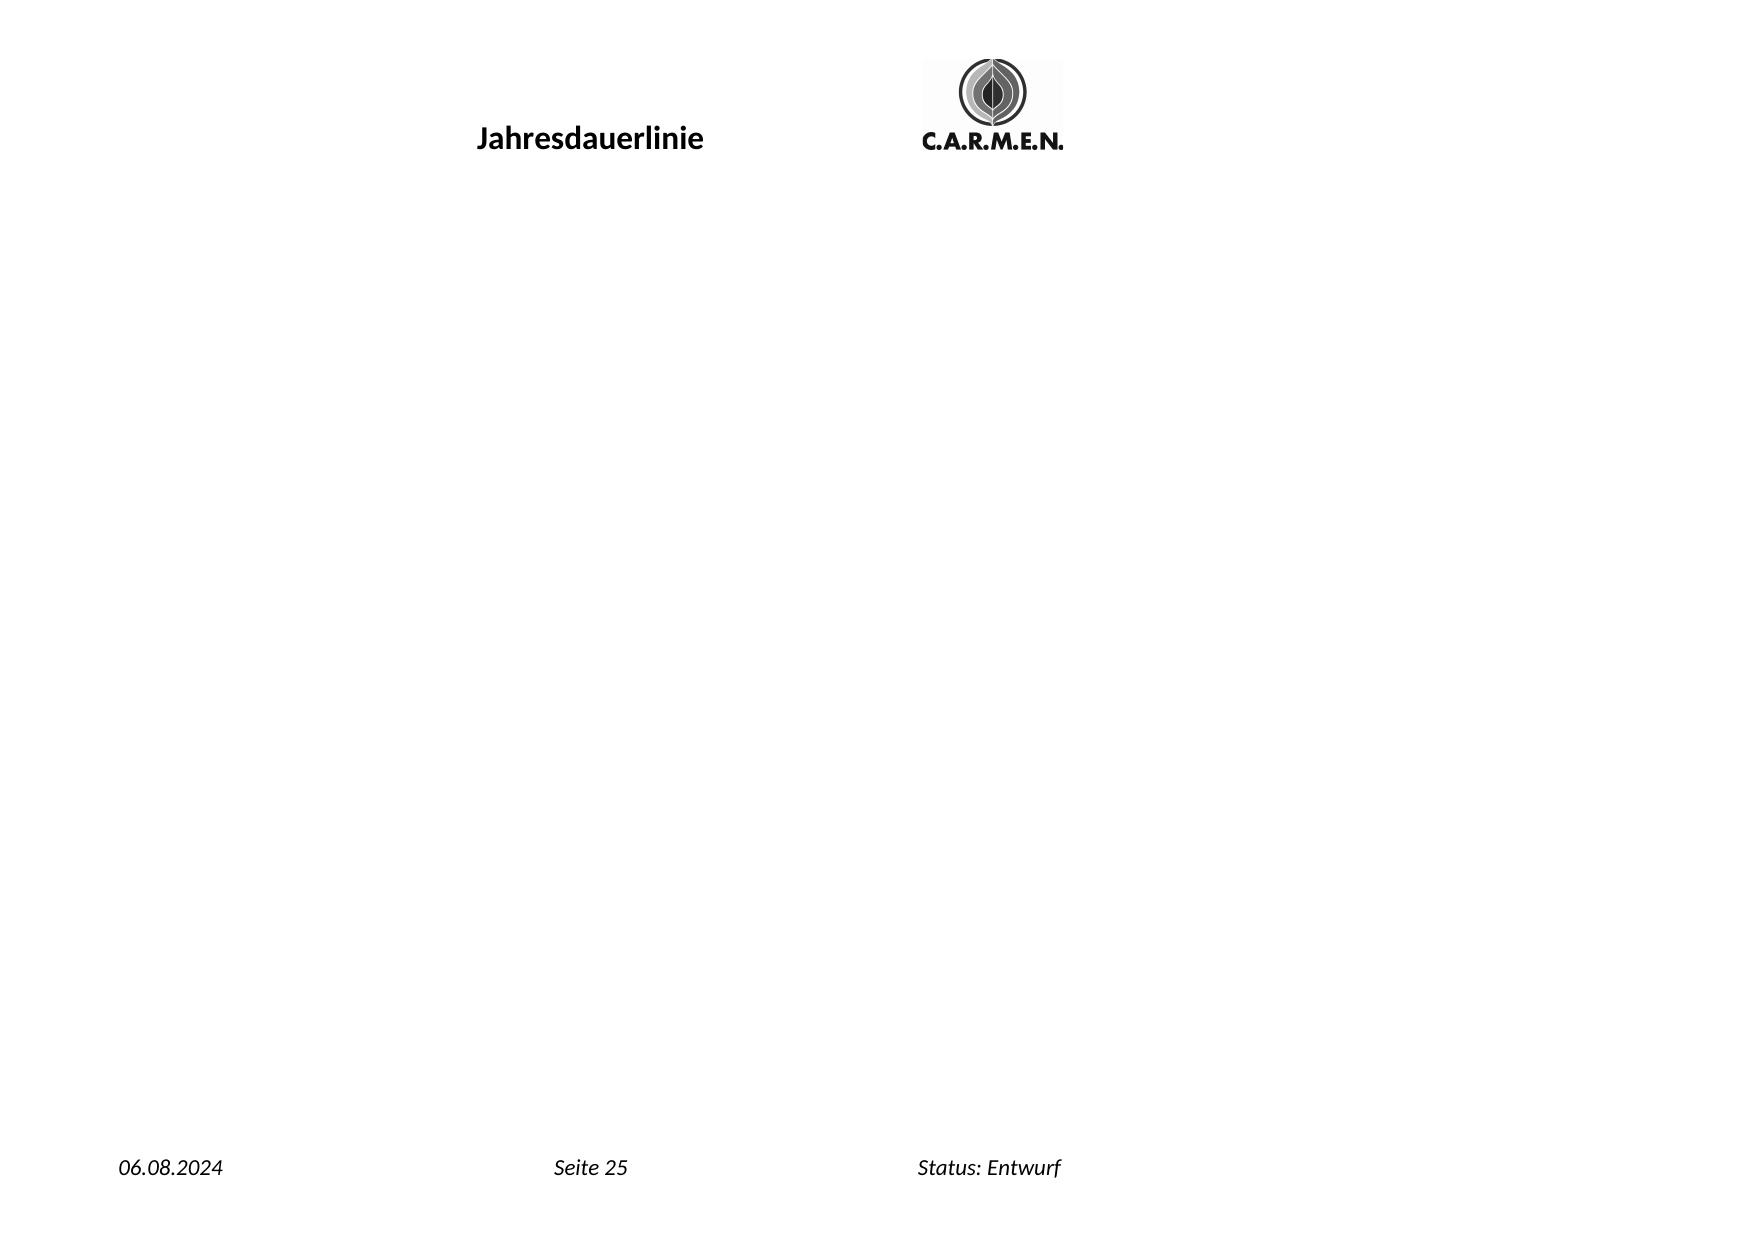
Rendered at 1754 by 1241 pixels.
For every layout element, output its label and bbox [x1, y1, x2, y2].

picture [922, 59, 1064, 150]
